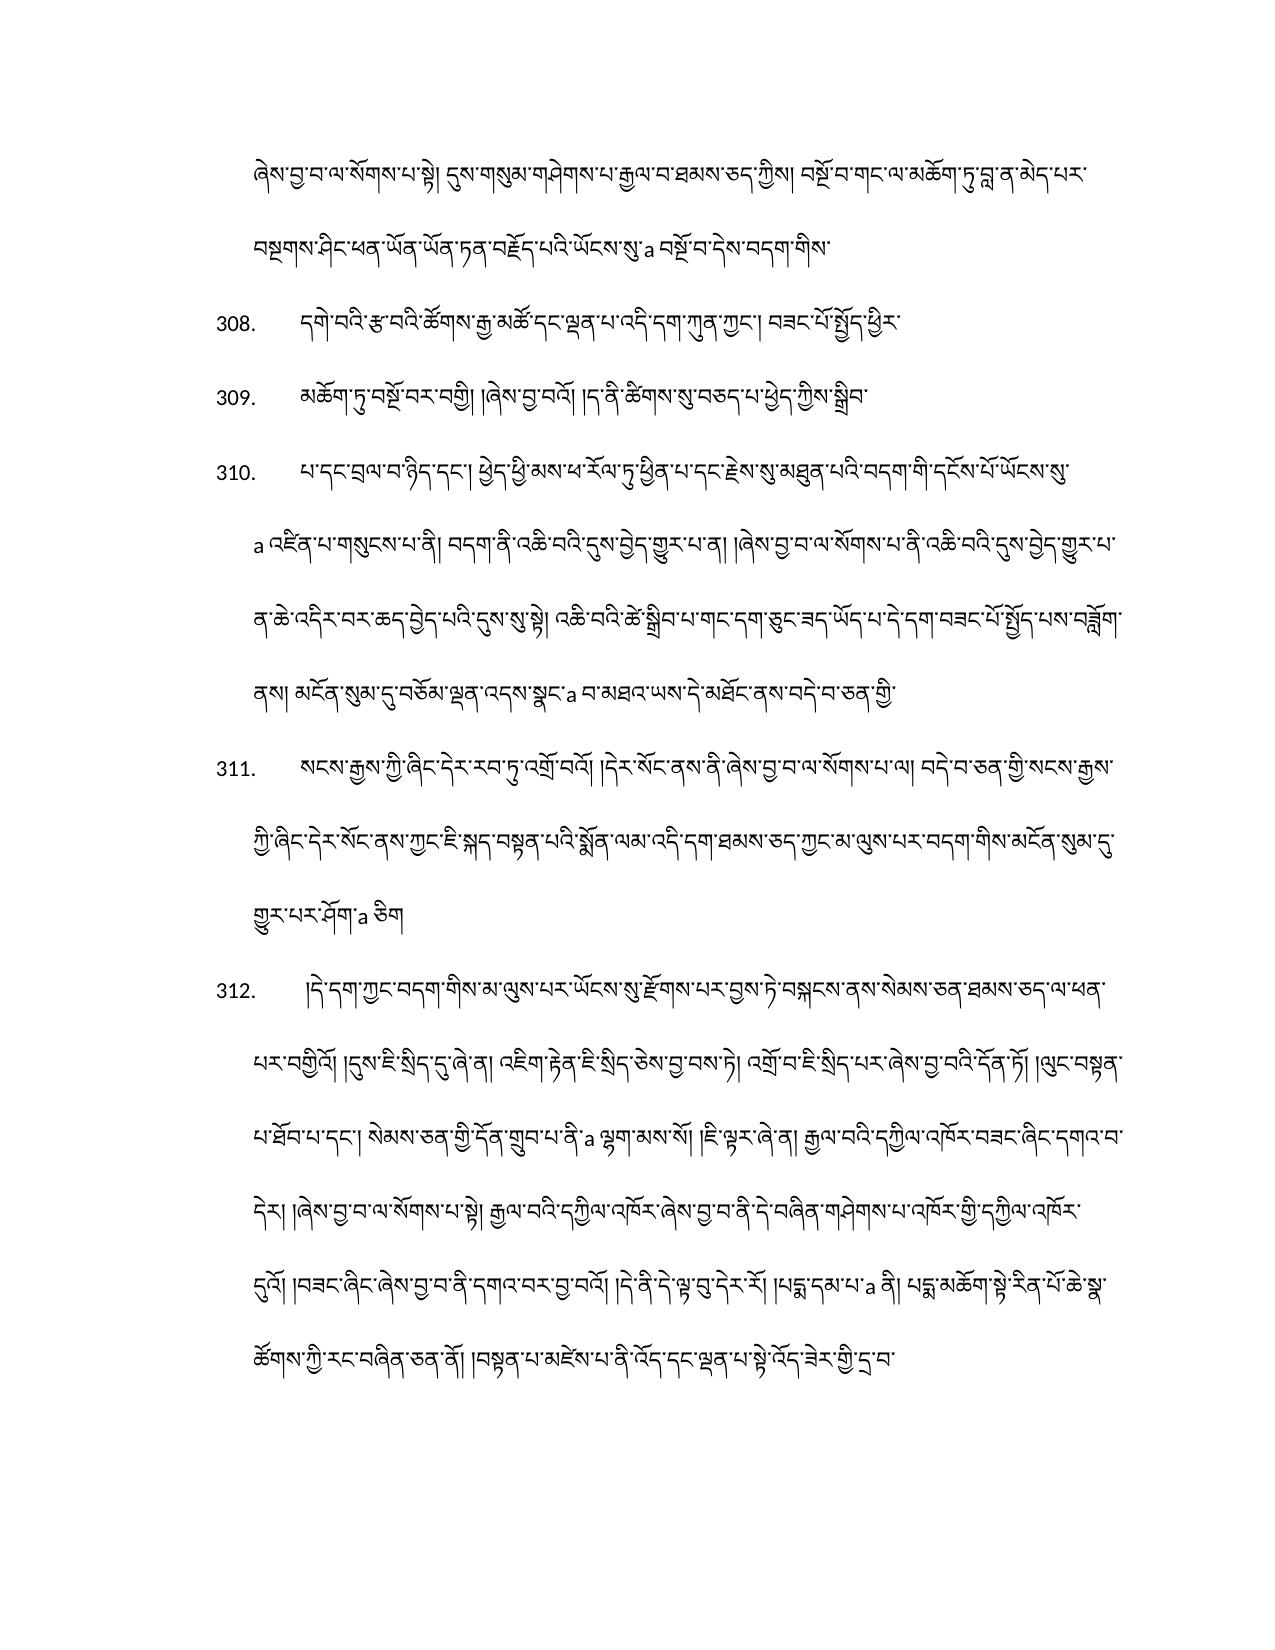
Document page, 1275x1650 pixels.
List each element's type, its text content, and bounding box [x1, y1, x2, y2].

list སངས་རྒྱས་ཀྱི་ཞིང་དེར་རབ་ཏུ་འགྲོ་བའོ། །དེར་སོང་ནས་ནི་ཞེས་བྱ་བ་ལ་སོགས་པ་ལ། བདེ་བ་ཅན་གྱི་སངས་རྒྱས་ཀྱི་ཞིང་དེར་སོང་ནས་ཀྱང་ཇི་སྐད་བསྟན་པའི་སྨོན་ལམ་འདི་དག་ཐམས་ཅད་ཀྱང་མ་ལུས་པར་བདག་གིས་མངོན་སུམ་དུ་གྱུར་པར་ཤོག་aཅིག [216, 742, 1125, 955]
list མཆོག་ཏུ་བསྔོ་བར་བགྱི། །ཞེས་བྱ་བའོ། །ད་ནི་ཚིགས་སུ་བཅད་པ་ཕྱེད་ཀྱིས་སྒྲིབ་ [216, 372, 1125, 437]
list །དེ་དག་ཀྱང་བདག་གིས་མ་ལུས་པར་ཡོངས་སུ་རྫོགས་པར་བྱས་ཏེ་བསྐངས་ནས་སེམས་ཅན་ཐམས་ཅད་ལ་ཕན་པར་བགྱིའོ། །དུས་ཇི་སྲིད་དུ་ཞེ་ན། འཇིག་རྟེན་ཇི་སྲིད་ཅེས་བྱ་བས་ཏེ། འགྲོ་བ་ཇི་སྲིད་པར་ཞེས་བྱ་བའི་དོན་ཏོ། །ལུང་བསྟན་པ་ཐོབ་པ་དང༌། སེམས་ཅན་གྱི་དོན་གྲུབ་པ་ནི་aལྷག་མས་སོ། །ཇི་ལྟར་ཞེ་ན། རྒྱལ་བའི་དཀྱིལ་འཁོར་བཟང་ཞིང་དགའ་བ་དེར། །ཞེས་བྱ་བ་ལ་སོགས་པ་སྟེ། རྒྱལ་བའི་དཀྱིལ་འཁོར་ཞེས་བྱ་བ་ནི་དེ་བཞིན་གཤེགས་པ་འཁོར་གྱི་དཀྱིལ་འཁོར་དུའོ། །བཟང་ཞིང་ཞེས་བྱ་བ་ནི་དགའ་བར་བྱ་བའོ། །དེ་ནི་དེ་ལྟ་བུ་དེར་རོ། །པདྨ་དམ་པ་aནི། པདྨ་མཆོག་སྟེ་རིན་པོ་ཆེ་སྣ་ཚོགས་ཀྱི་རང་བཞིན་ཅན་ནོ། །བསྟན་པ་མཛེས་པ་ནི་འོད་དང་ལྡན་པ་སྟེ་འོད་ཟེར་གྱི་དྲ་བ་ [216, 965, 1125, 1399]
list དགེ་བའི་རྩ་བའི་ཚོགས་རྒྱ་མཚོ་དང་ལྡན་པ་འདི་དག་ཀུན་ཀྱང༌། བཟང་པོ་སྤྱོད་ཕྱིར་ [216, 298, 1125, 363]
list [216, 150, 1125, 288]
list པ་དང་བྲལ་བ་ཉིད་དང་། ཕྱེད་ཕྱི་མས་ཕ་རོལ་ཏུ་ཕྱིན་པ་དང་རྗེས་སུ་མཐུན་པའི་བདག་གི་དངོས་པོ་ཡོངས་སུ་aའཛིན་པ་གསུངས་པ་ནི། བདག་ནི་འཆི་བའི་དུས་བྱེད་གྱུར་པ་ན། །ཞེས་བྱ་བ་ལ་སོགས་པ་ནི་འཆི་བའི་དུས་བྱེད་གྱུར་པ་ན་ཆེ་འདིར་བར་ཆད་བྱེད་པའི་དུས་སུ་སྟེ། འཆི་བའི་ཚེ་སྒྲིབ་པ་གང་དག་ཅུང་ཟད་ཡོད་པ་དེ་དག་བཟང་པོ་སྤྱོད་པས་བཟློག་ནས། མངོན་སུམ་དུ་བཅོམ་ལྡན་འདས་སྣང་aབ་མཐའ་ཡས་དེ་མཐོང་ནས་བདེ་བ་ཅན་གྱི་ [216, 446, 1125, 733]
